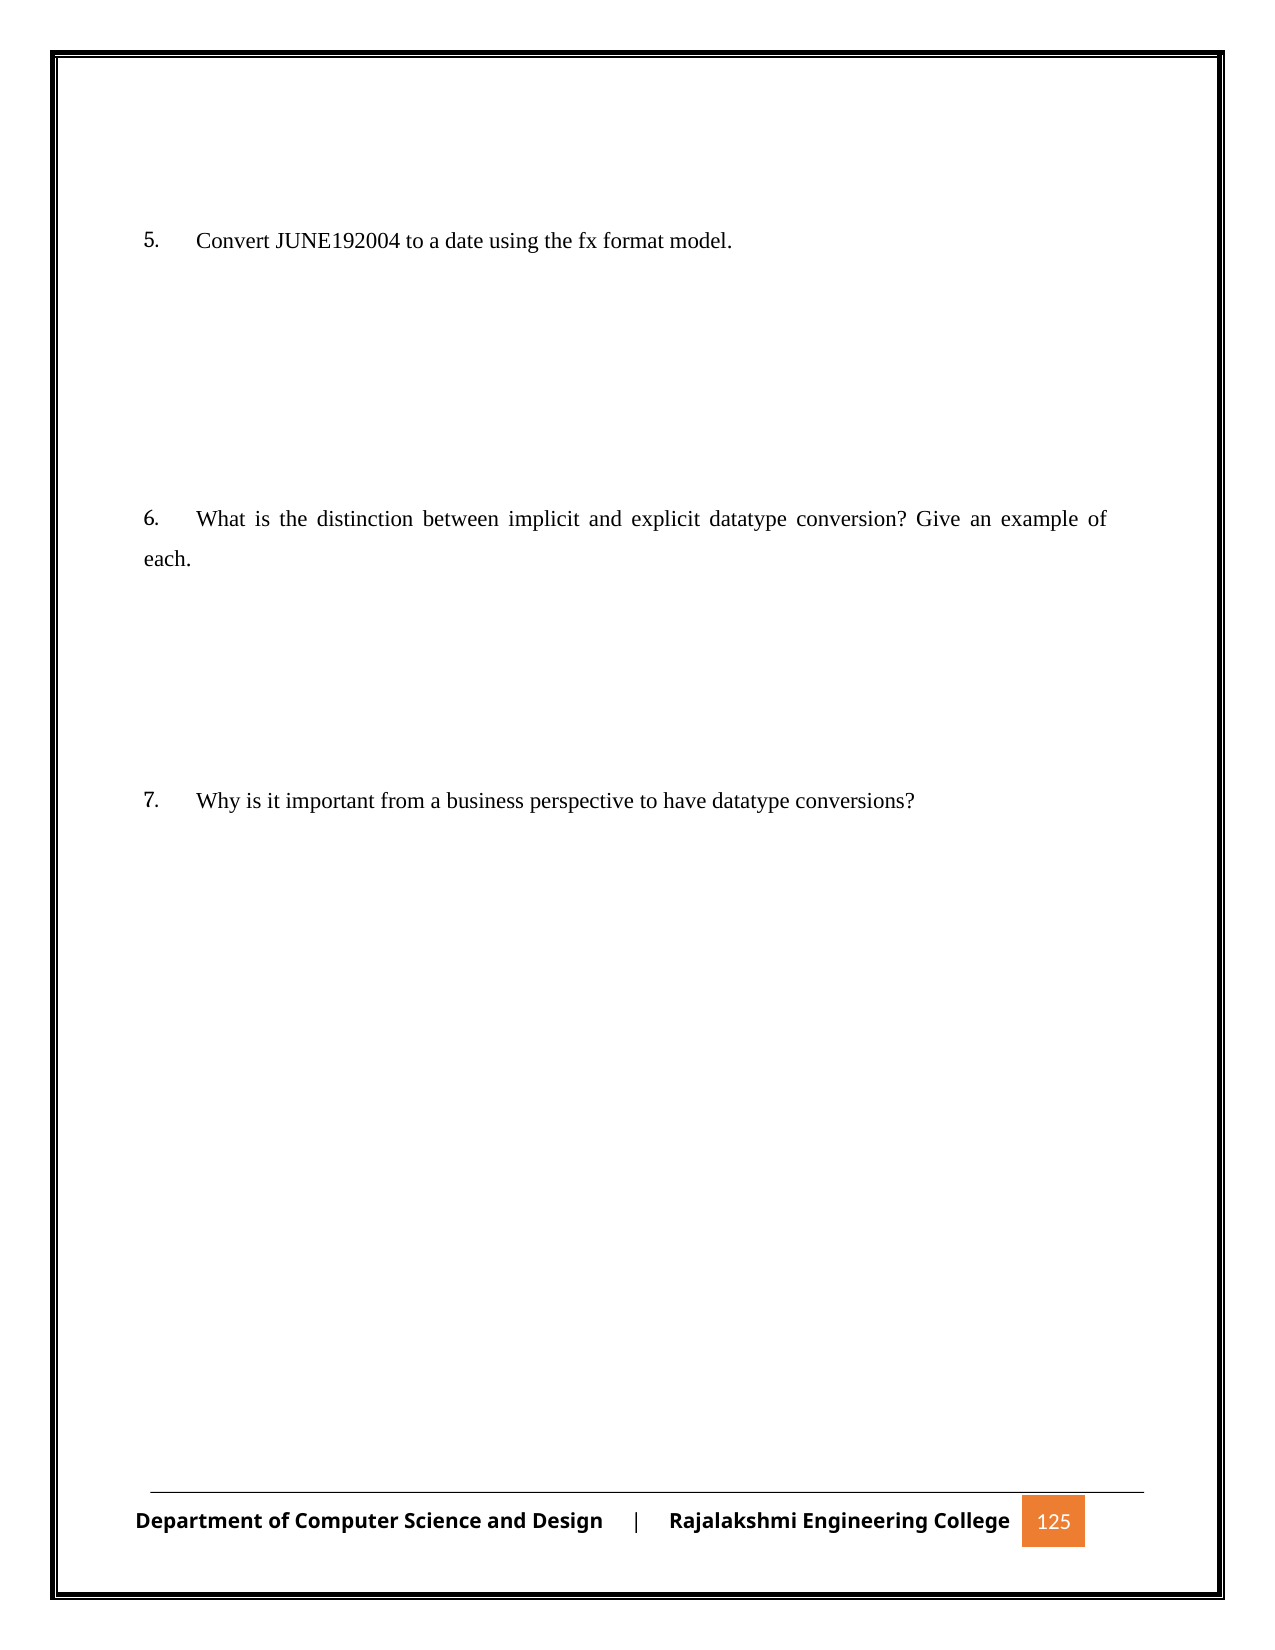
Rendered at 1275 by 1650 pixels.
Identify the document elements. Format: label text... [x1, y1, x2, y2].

list Why is it important from a business perspective to have datatype conversions? [143, 787, 1144, 814]
list What is the distinction between implicit and explicit datatype conversion? Give an example of each. [143, 504, 1108, 571]
list Convert JUNE192004 to a date using the fx format model. [143, 227, 1144, 254]
